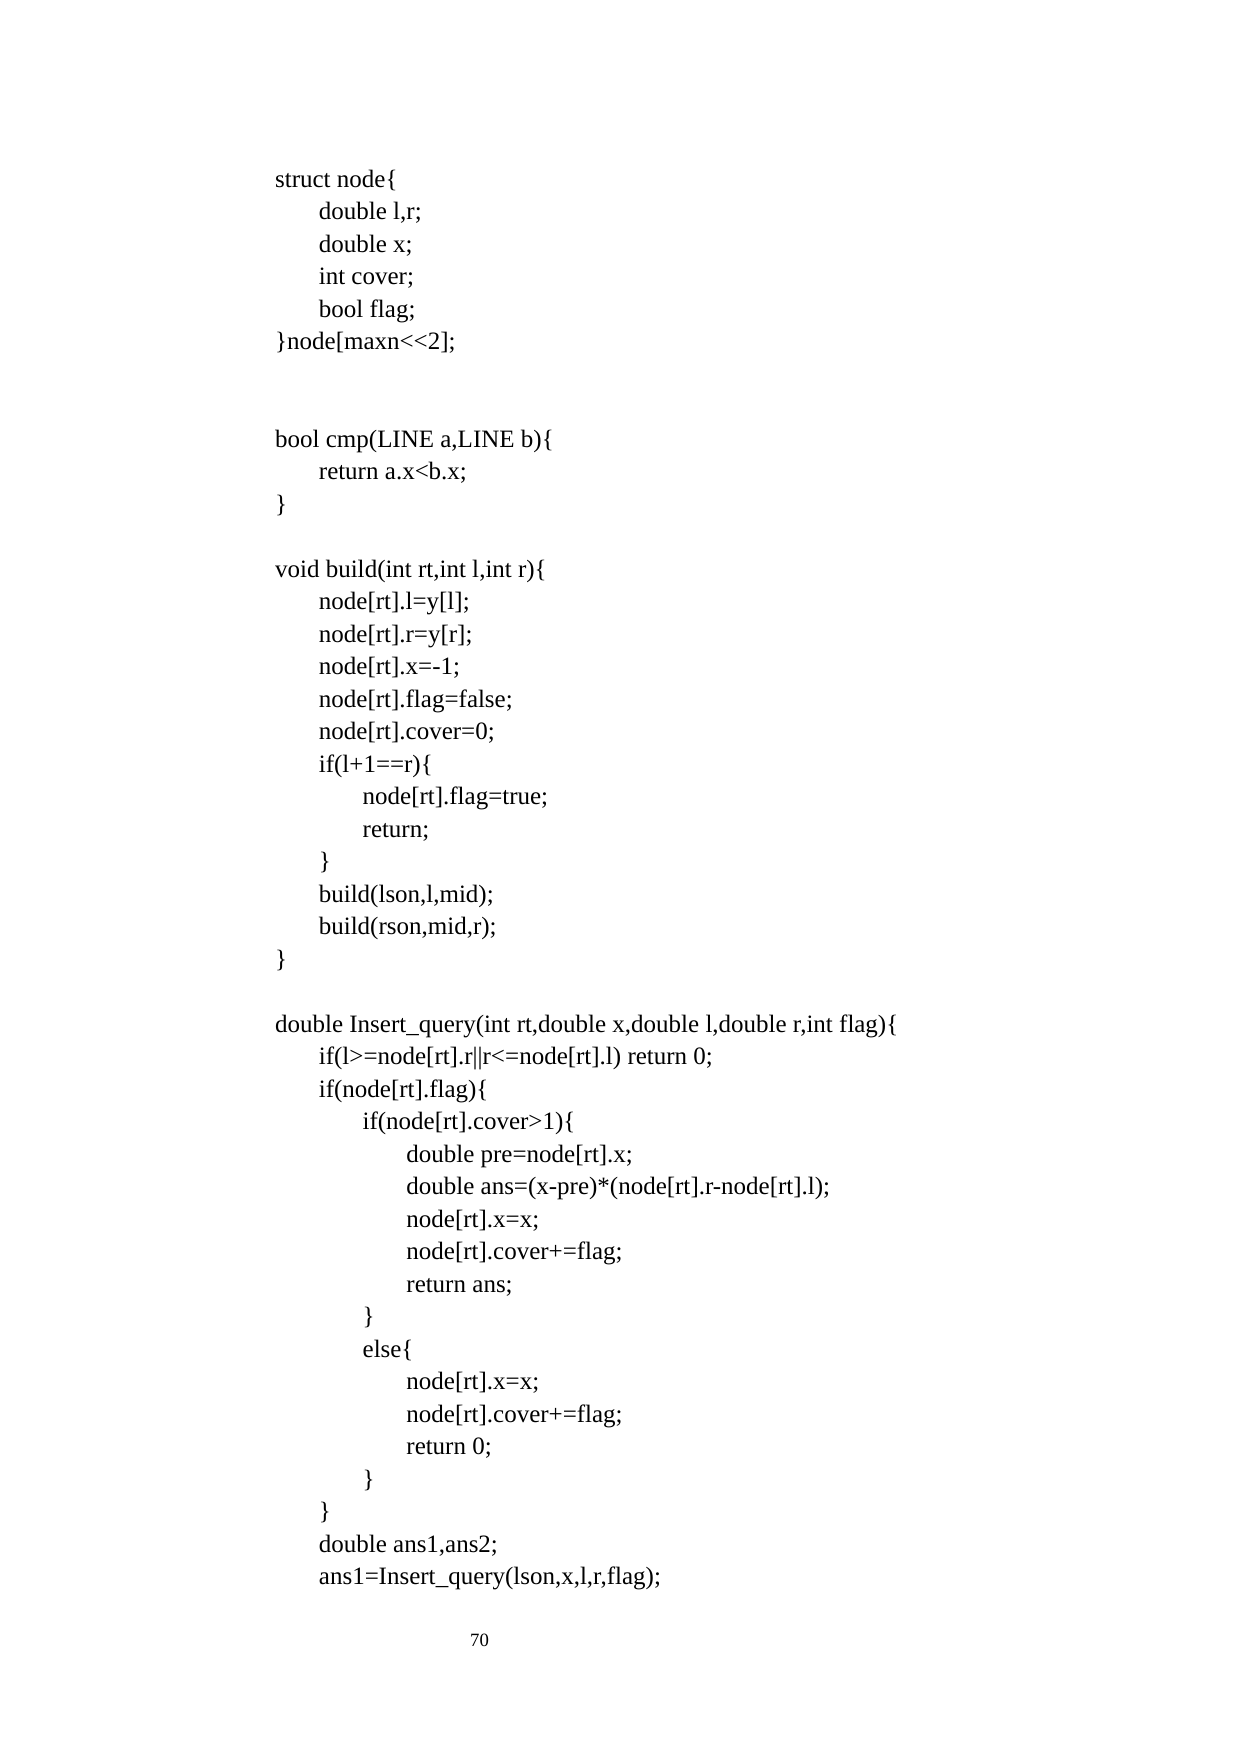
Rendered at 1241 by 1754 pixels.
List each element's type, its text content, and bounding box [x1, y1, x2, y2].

text double Insert_query(int rt,double x,double l,double r,int flag){ [231, 1007, 1053, 1039]
text } [231, 1299, 1053, 1332]
text double l,r; [231, 194, 1053, 227]
text }node[maxn<<2]; [231, 324, 1053, 357]
text if(l+1==r){ [231, 747, 1053, 779]
text return; [231, 812, 1053, 844]
text int cover; [231, 259, 1053, 292]
text build(lson,l,mid); [231, 877, 1053, 909]
text bool flag; [231, 292, 1053, 324]
text node[rt].l=y[l]; [231, 584, 1053, 617]
text node[rt].x=x; [231, 1364, 1053, 1397]
text node[rt].flag=false; [231, 682, 1053, 714]
text double x; [231, 227, 1053, 259]
text if(l>=node[rt].r||r<=node[rt].l) return 0; [231, 1039, 1053, 1072]
text if(node[rt].flag){ [231, 1072, 1053, 1104]
text build(rson,mid,r); [231, 909, 1053, 942]
text } [231, 844, 1053, 877]
text node[rt].r=y[r]; [231, 617, 1053, 649]
text node[rt].cover+=flag; [231, 1397, 1053, 1429]
text node[rt].x=x; [231, 1202, 1053, 1234]
text struct node{ [231, 162, 1053, 194]
text if(node[rt].cover>1){ [231, 1104, 1053, 1137]
text void build(int rt,int l,int r){ [231, 552, 1053, 584]
text else{ [231, 1332, 1053, 1364]
text ans1=Insert_query(lson,x,l,r,flag); [231, 1559, 1053, 1592]
text return a.x<b.x; [231, 454, 1053, 487]
text double pre=node[rt].x; [231, 1137, 1053, 1169]
text return ans; [231, 1267, 1053, 1299]
text } [231, 942, 1053, 974]
text return 0; [231, 1429, 1053, 1462]
text double ans1,ans2; [231, 1527, 1053, 1559]
text node[rt].cover=0; [231, 714, 1053, 747]
text node[rt].x=-1; [231, 649, 1053, 682]
text } [231, 487, 1053, 519]
text double ans=(x-pre)*(node[rt].r-node[rt].l); [231, 1169, 1053, 1202]
text node[rt].flag=true; [231, 779, 1053, 812]
text } [231, 1494, 1053, 1527]
text } [231, 1462, 1053, 1494]
text node[rt].cover+=flag; [231, 1234, 1053, 1267]
text bool cmp(LINE a,LINE b){ [231, 422, 1053, 454]
